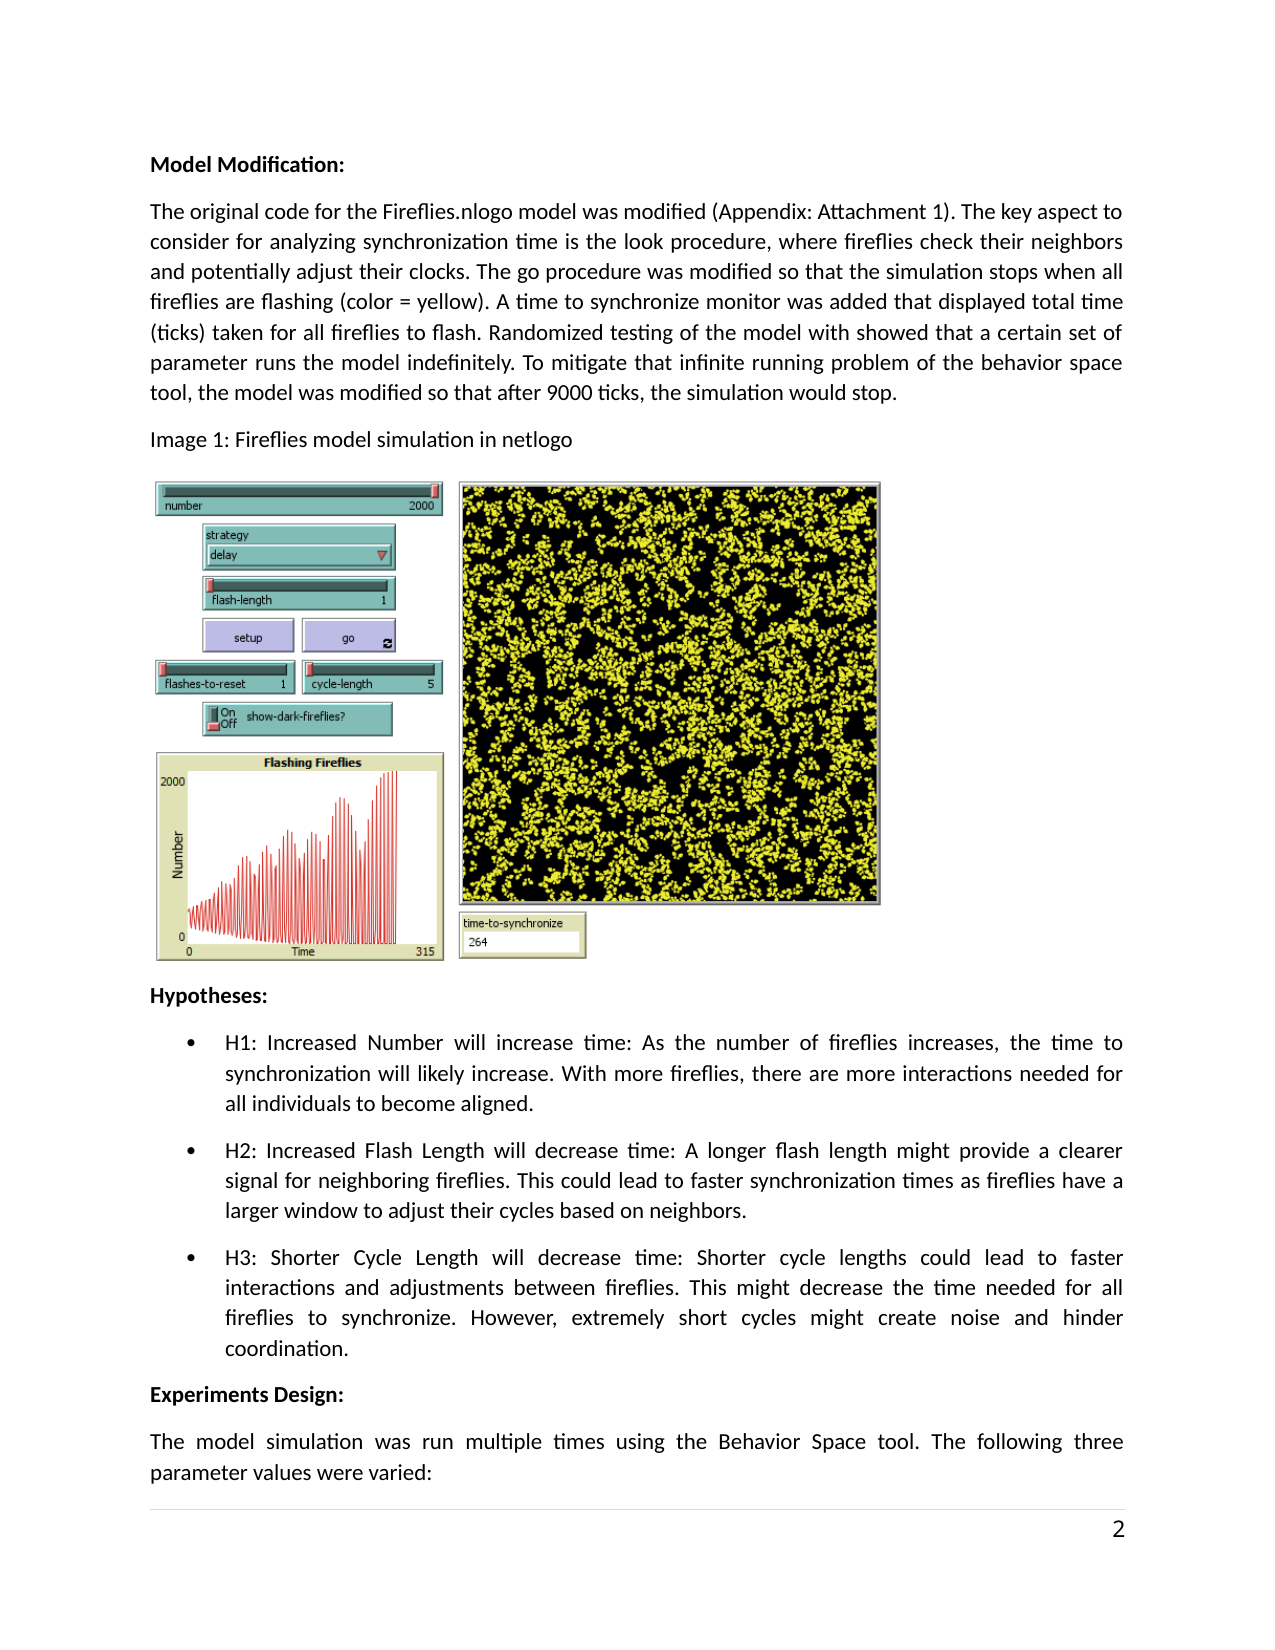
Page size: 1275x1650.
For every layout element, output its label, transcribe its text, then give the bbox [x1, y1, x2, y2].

text Image 1: Fireflies model simulation in netlogo [150, 425, 1125, 453]
text Hypotheses: [150, 982, 1125, 1010]
list H3: Shorter Cycle Length will decrease time: Shorter cycle lengths could lead to faster interactions and adjustments between fireflies. This might decrease the time needed for all fireflies to synchronize. However, extremely short cycles might create noise and hinder coordination. [187, 1243, 1125, 1362]
list H1: Increased Number will increase time: As the number of fireflies increases, the time to synchronization will likely increase. With more fireflies, there are more interactions needed for all individuals to become aligned. [187, 1028, 1125, 1117]
text Experiments Design: [150, 1381, 1125, 1409]
picture [150, 471, 887, 963]
text The model simulation was run multiple times using the Behavior Space tool. The following three parameter values were varied: [150, 1427, 1125, 1486]
text Model Modification: [150, 150, 1125, 178]
list H2: Increased Flash Length will decrease time: A longer flash length might provide a clearer signal for neighboring fireflies. This could lead to faster synchronization times as fireflies have a larger window to adjust their cycles based on neighbors. [187, 1136, 1125, 1224]
